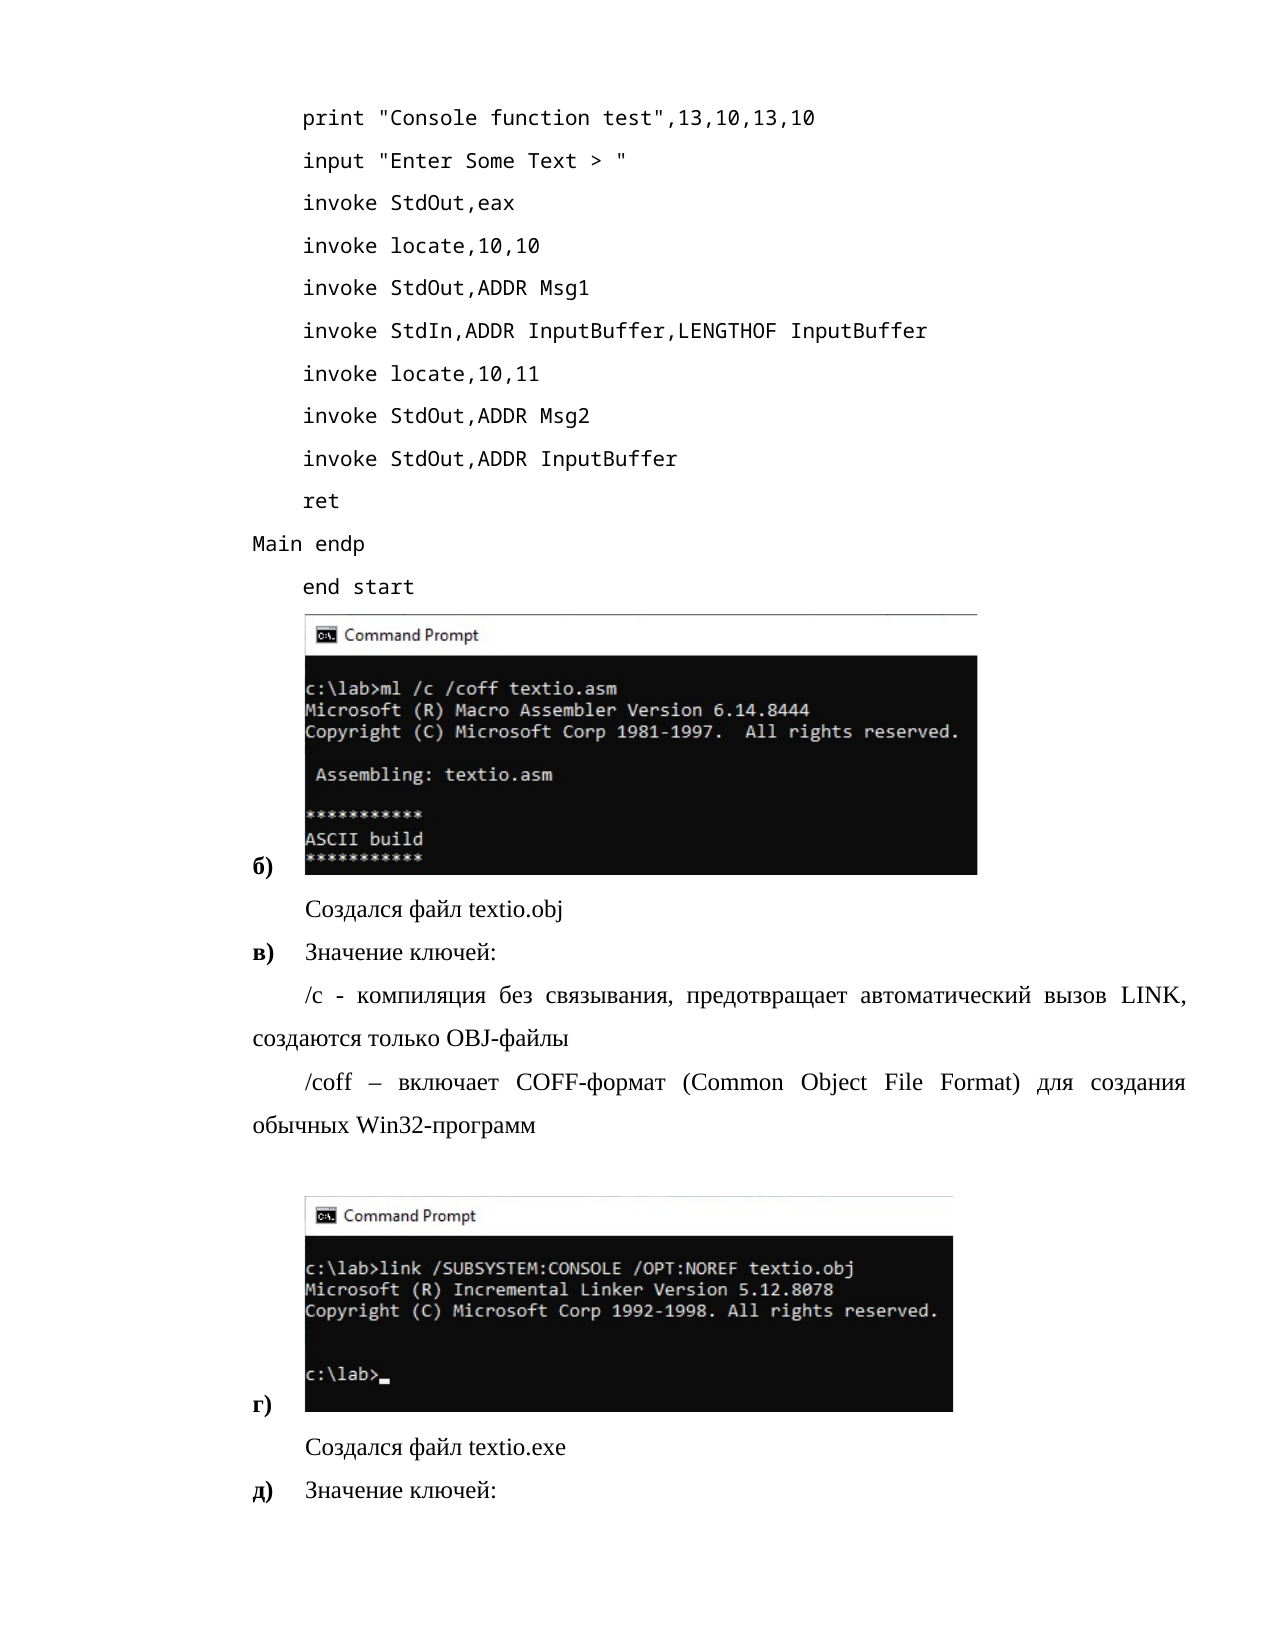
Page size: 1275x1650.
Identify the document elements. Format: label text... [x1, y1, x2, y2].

text invoke StdOut,ADDR InputBuffer [252, 444, 1186, 472]
text end start [252, 572, 1186, 600]
picture [304, 1196, 954, 1412]
picture [304, 614, 978, 875]
text invoke StdIn,ADDR InputBuffer,LENGTHOF InputBuffer [252, 316, 1186, 344]
text /c - компиляция без связывания, предотвращает автоматический вызов LINK, создаются только OBJ-файлы [252, 980, 1186, 1052]
text Создался файл textio.exe [252, 1432, 1186, 1461]
text invoke locate,10,10 [252, 231, 1186, 259]
text invoke StdOut,eax [252, 188, 1186, 217]
list Значение ключей: [252, 1475, 1186, 1504]
text Main endp [252, 529, 1186, 558]
text /coff – включает COFF-формат (Common Object File Format) для создания обычных Win32-программ [252, 1067, 1186, 1138]
text ret [252, 487, 1186, 515]
text invoke StdOut,ADDR Msg1 [252, 273, 1186, 302]
text print "Console function test",13,10,13,10 [252, 103, 1186, 132]
text input "Enter Some Text > " [252, 146, 1186, 174]
list Значение ключей: [252, 937, 1186, 966]
text invoke StdOut,ADDR Msg2 [252, 401, 1186, 430]
text invoke locate,10,11 [252, 359, 1186, 387]
text Создался файл textio.obj [305, 894, 1186, 923]
